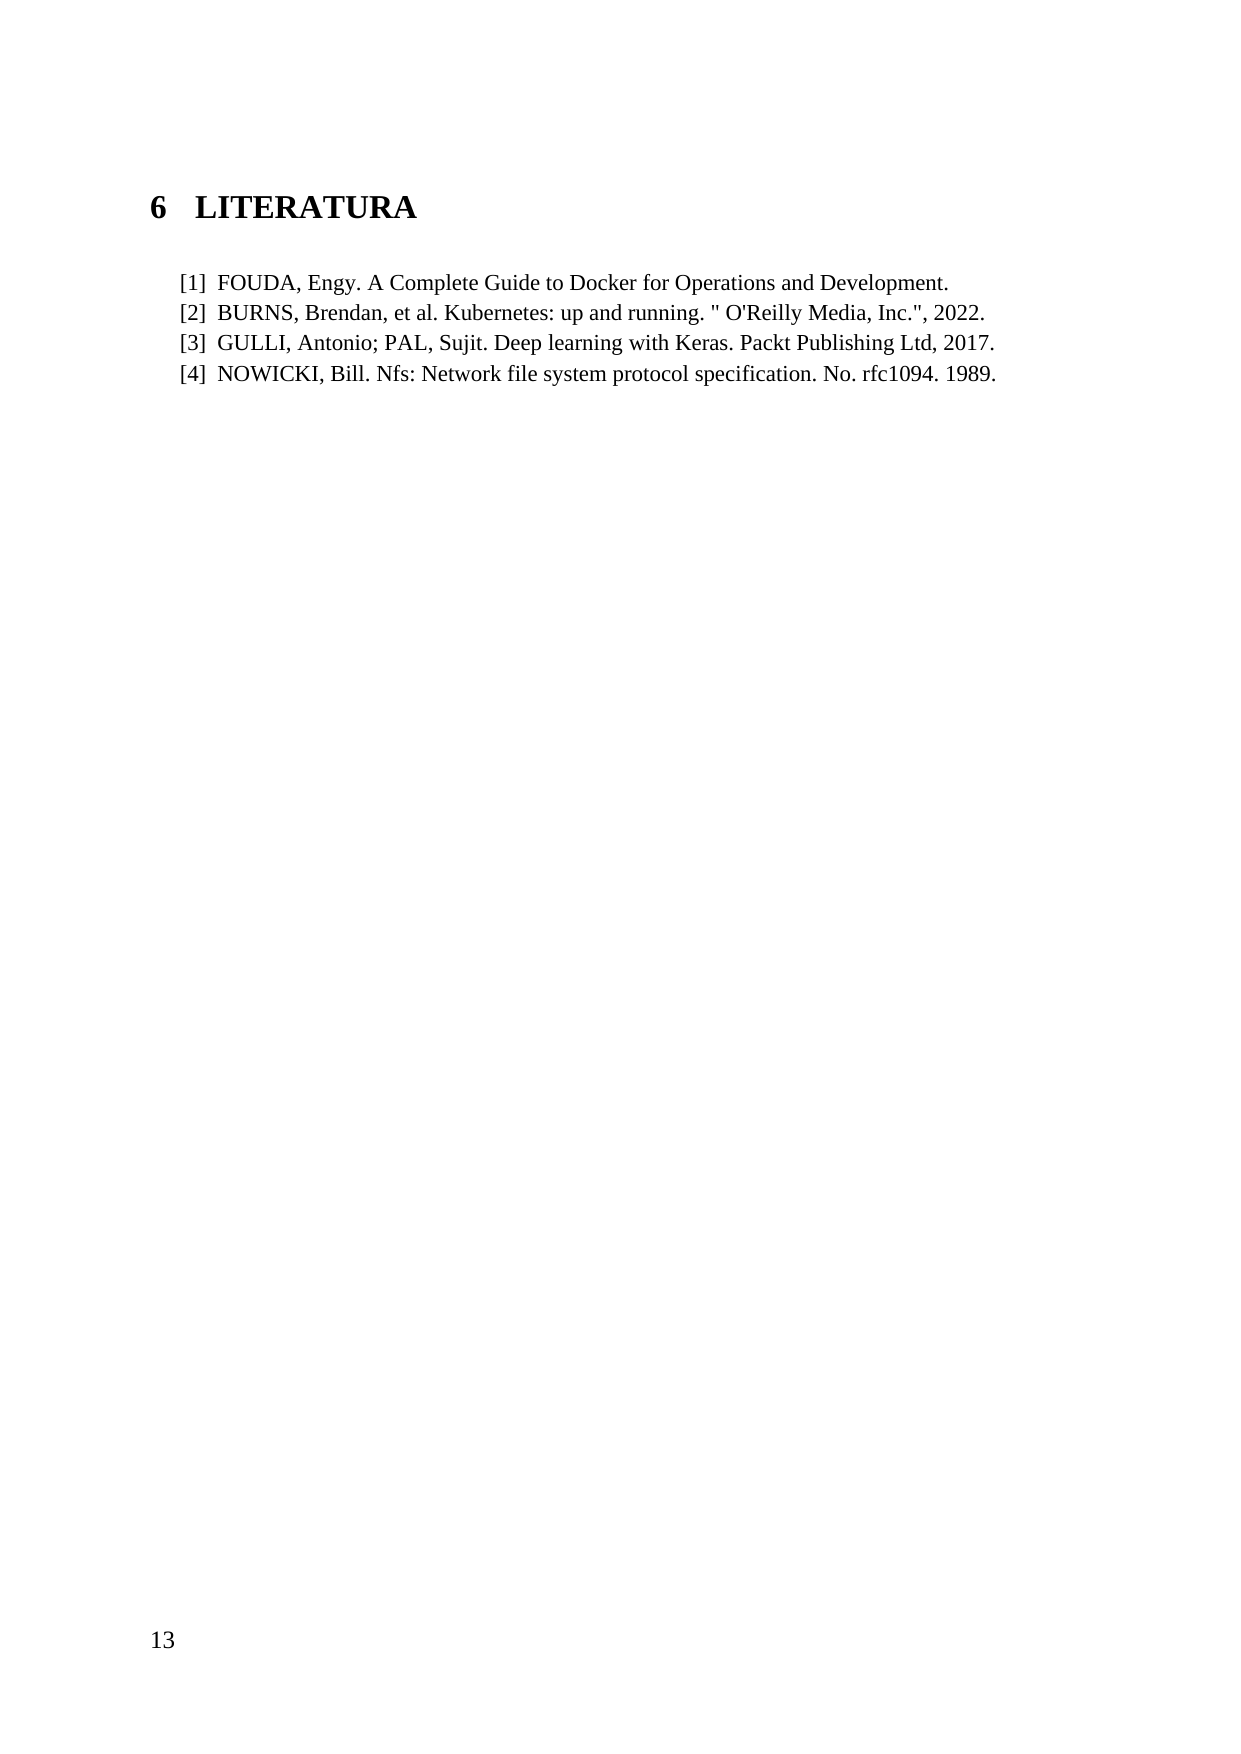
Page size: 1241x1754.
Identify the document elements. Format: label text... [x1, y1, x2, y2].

list NOWICKI, Bill. Nfs: Network file system protocol specification. No. rfc1094. 1989. [179, 360, 1090, 386]
list BURNS, Brendan, et al. Kubernetes: up and running. " O'Reilly Media, Inc.", 2022. [179, 299, 1090, 326]
subtitle LITERATURA [150, 187, 1090, 226]
list FOUDA, Engy. A Complete Guide to Docker for Operations and Development. [179, 269, 1090, 295]
list GULLI, Antonio; PAL, Sujit. Deep learning with Keras. Packt Publishing Ltd, 2017. [179, 329, 1090, 356]
